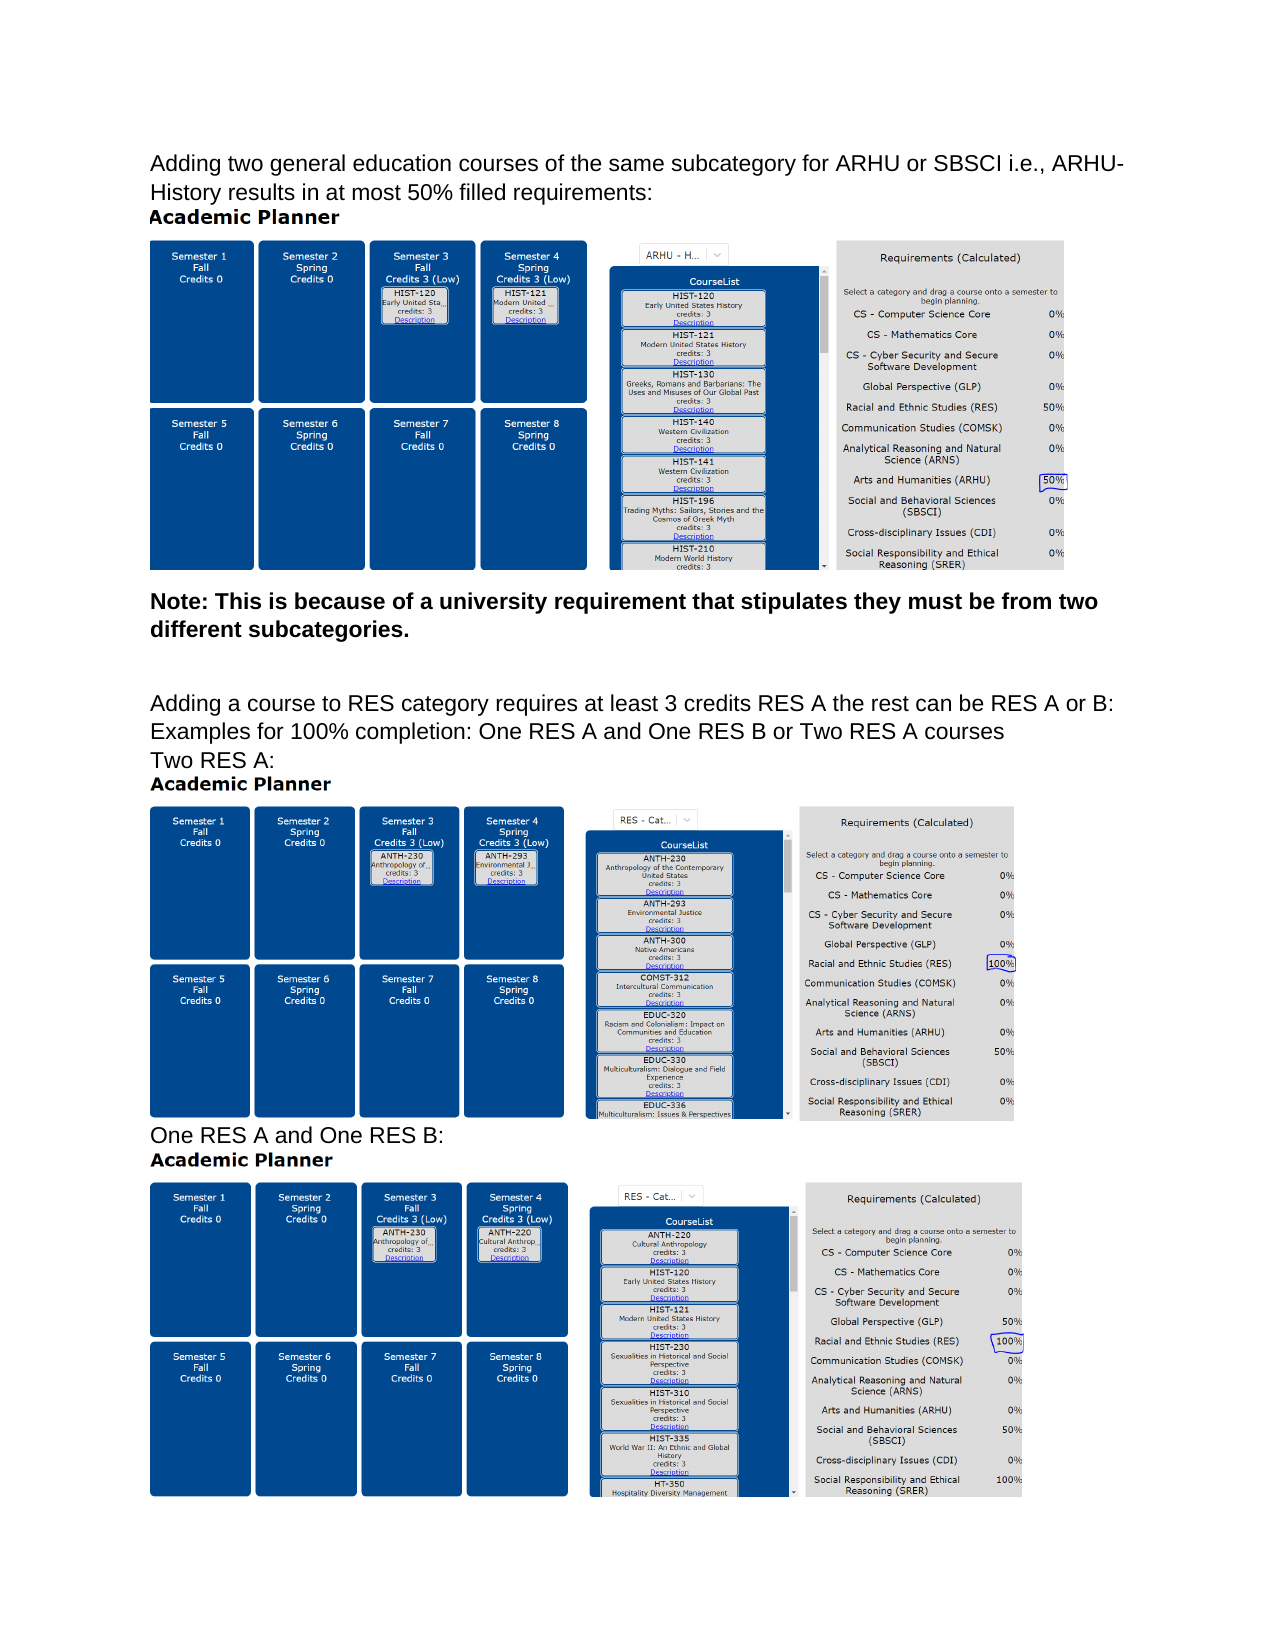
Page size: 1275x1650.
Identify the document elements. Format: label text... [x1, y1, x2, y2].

picture [150, 206, 1068, 570]
text Examples for 100% completion: One RES A and One RES B or Two RES A courses [150, 718, 1125, 745]
text One RES A and One RES B: [150, 1122, 1125, 1149]
picture [150, 1150, 1024, 1497]
text Adding a course to RES category requires at least 3 credits RES A the rest can be RES A or B: [150, 690, 1125, 716]
picture [150, 775, 1016, 1121]
text Adding two general education courses of the same subcategory for ARHU or SBSCI i.e., ARHU-History results in at most 50% filled requirements: [150, 150, 1125, 205]
text Note: This is because of a university requirement that stipulates they must be from two different subcategories. [150, 588, 1125, 643]
